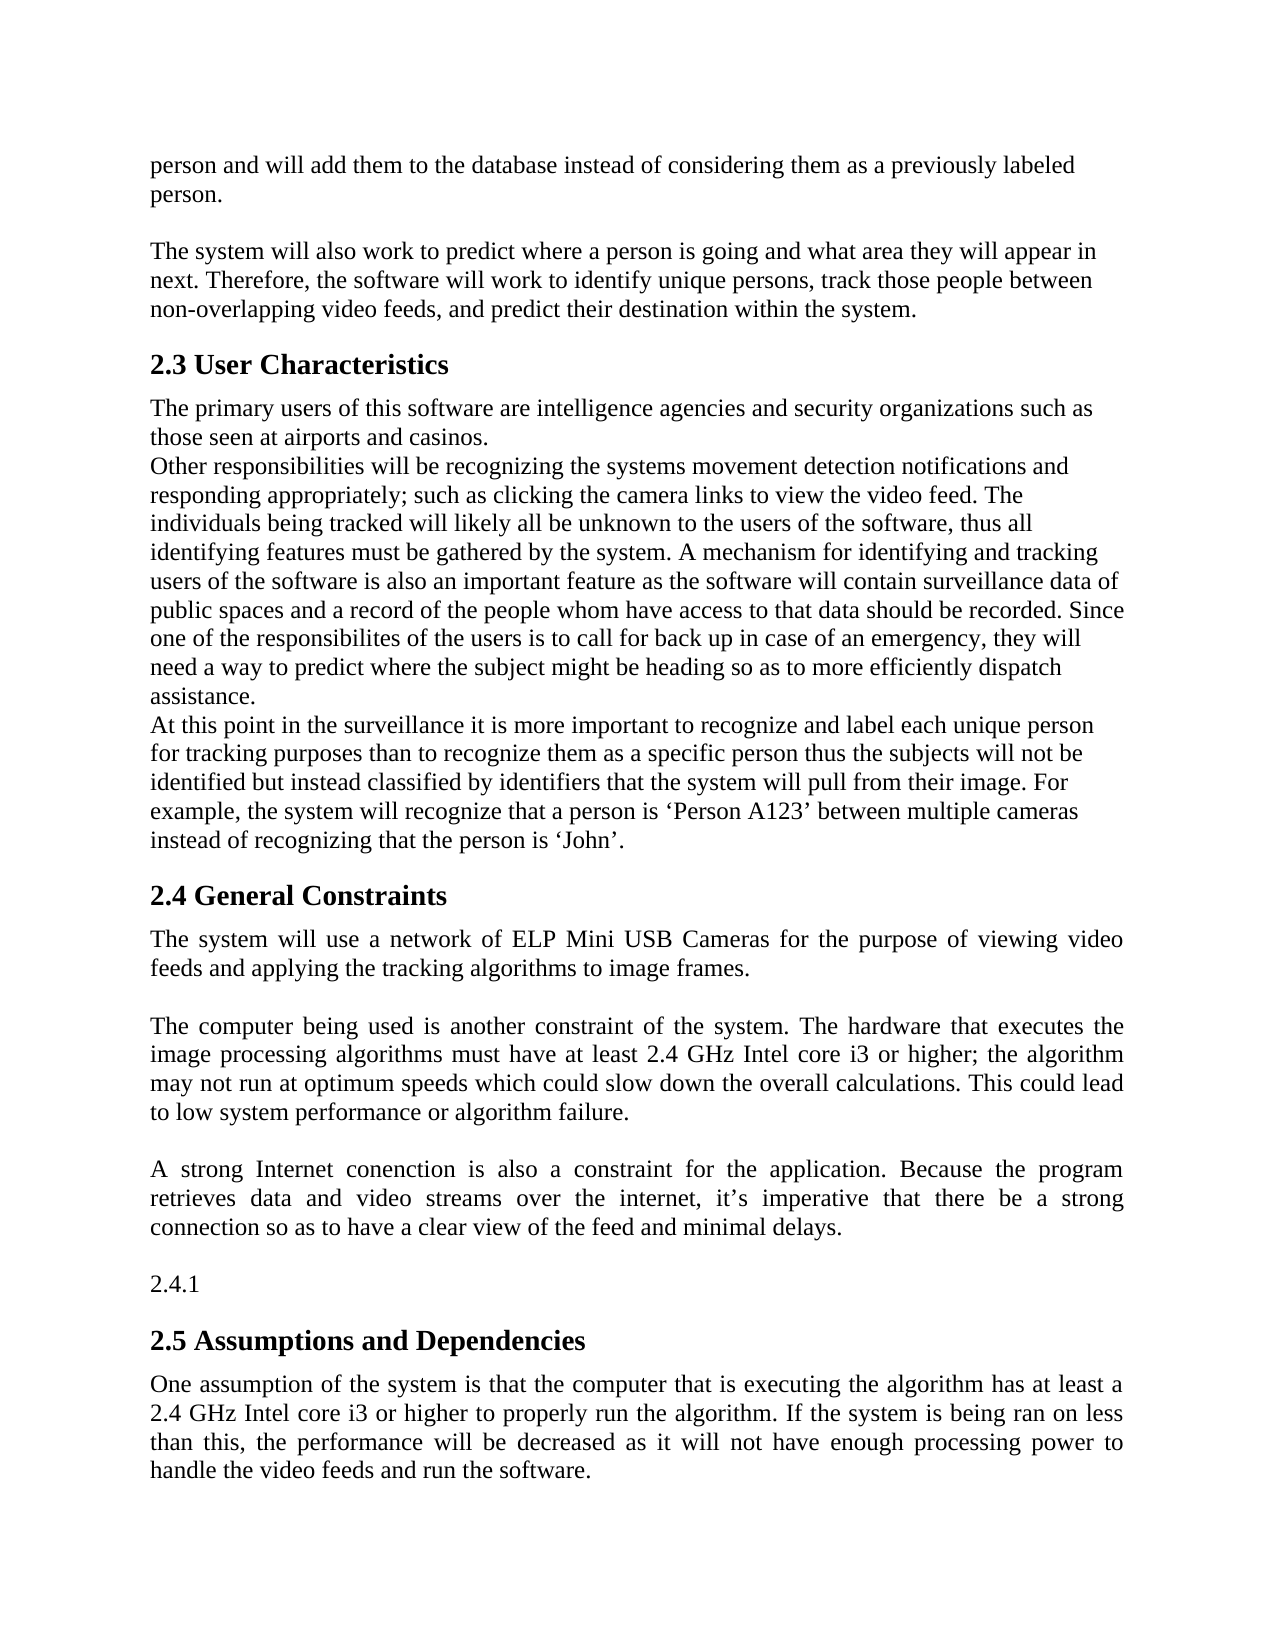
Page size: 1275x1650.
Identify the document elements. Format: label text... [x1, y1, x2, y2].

text The system will use a network of ELP Mini USB Cameras for the purpose of viewing video feeds and applying the tracking algorithms to image frames. [150, 924, 1125, 982]
text A strong Internet conenction is also a constraint for the application. Because the program retrieves data and video streams over the internet, it’s imperative that there be a strong connection so as to have a clear view of the feed and minimal delays. [150, 1154, 1125, 1241]
subtitle 2.3 User Characteristics [150, 347, 1125, 381]
text 2.4.1 [150, 1269, 1125, 1298]
text Other responsibilities will be recognizing the systems movement detection notifications and responding appropriately; such as clicking the camera links to view the video feed. The individuals being tracked will likely all be unknown to the users of the software, thus all identifying features must be gathered by the system. A mechanism for identifying and tracking users of the software is also an important feature as the software will contain surveillance data of public spaces and a record of the people whom have access to that data should be recorded. Since one of the responsibilites of the users is to call for back up in case of an emergency, they will need a way to predict where the subject might be heading so as to more efficiently dispatch assistance. [150, 451, 1125, 710]
text The system will also work to predict where a person is going and what area they will appear in next. Therefore, the software will work to identify unique persons, track those people between non-overlapping video feeds, and predict their destination within the system. [150, 236, 1125, 322]
text The primary users of this software are intelligence agencies and security organizations such as those seen at airports and casinos. [150, 393, 1125, 451]
text One assumption of the system is that the computer that is executing the algorithm has at least a 2.4 GHz Intel core i3 or higher to properly run the algorithm. If the system is being ran on less than this, the performance will be decreased as it will not have enough processing power to handle the video feeds and run the software. [150, 1369, 1125, 1484]
subtitle 2.4 General Constraints [150, 878, 1125, 912]
text At this point in the surveillance it is more important to recognize and label each unique person for tracking purposes than to recognize them as a specific person thus the subjects will not be identified but instead classified by identifiers that the system will pull from their image. For example, the system will recognize that a person is ‘Person A123’ between multiple cameras instead of recognizing that the person is ‘John’. [150, 710, 1125, 853]
subtitle 2.5 Assumptions and Dependencies [150, 1323, 1125, 1357]
text The computer being used is another constraint of the system. The hardware that executes the image processing algorithms must have at least 2.4 GHz Intel core i3 or higher; the algorithm may not run at optimum speeds which could slow down the overall calculations. This could lead to low system performance or algorithm failure. [150, 1011, 1125, 1126]
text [150, 150, 1125, 207]
